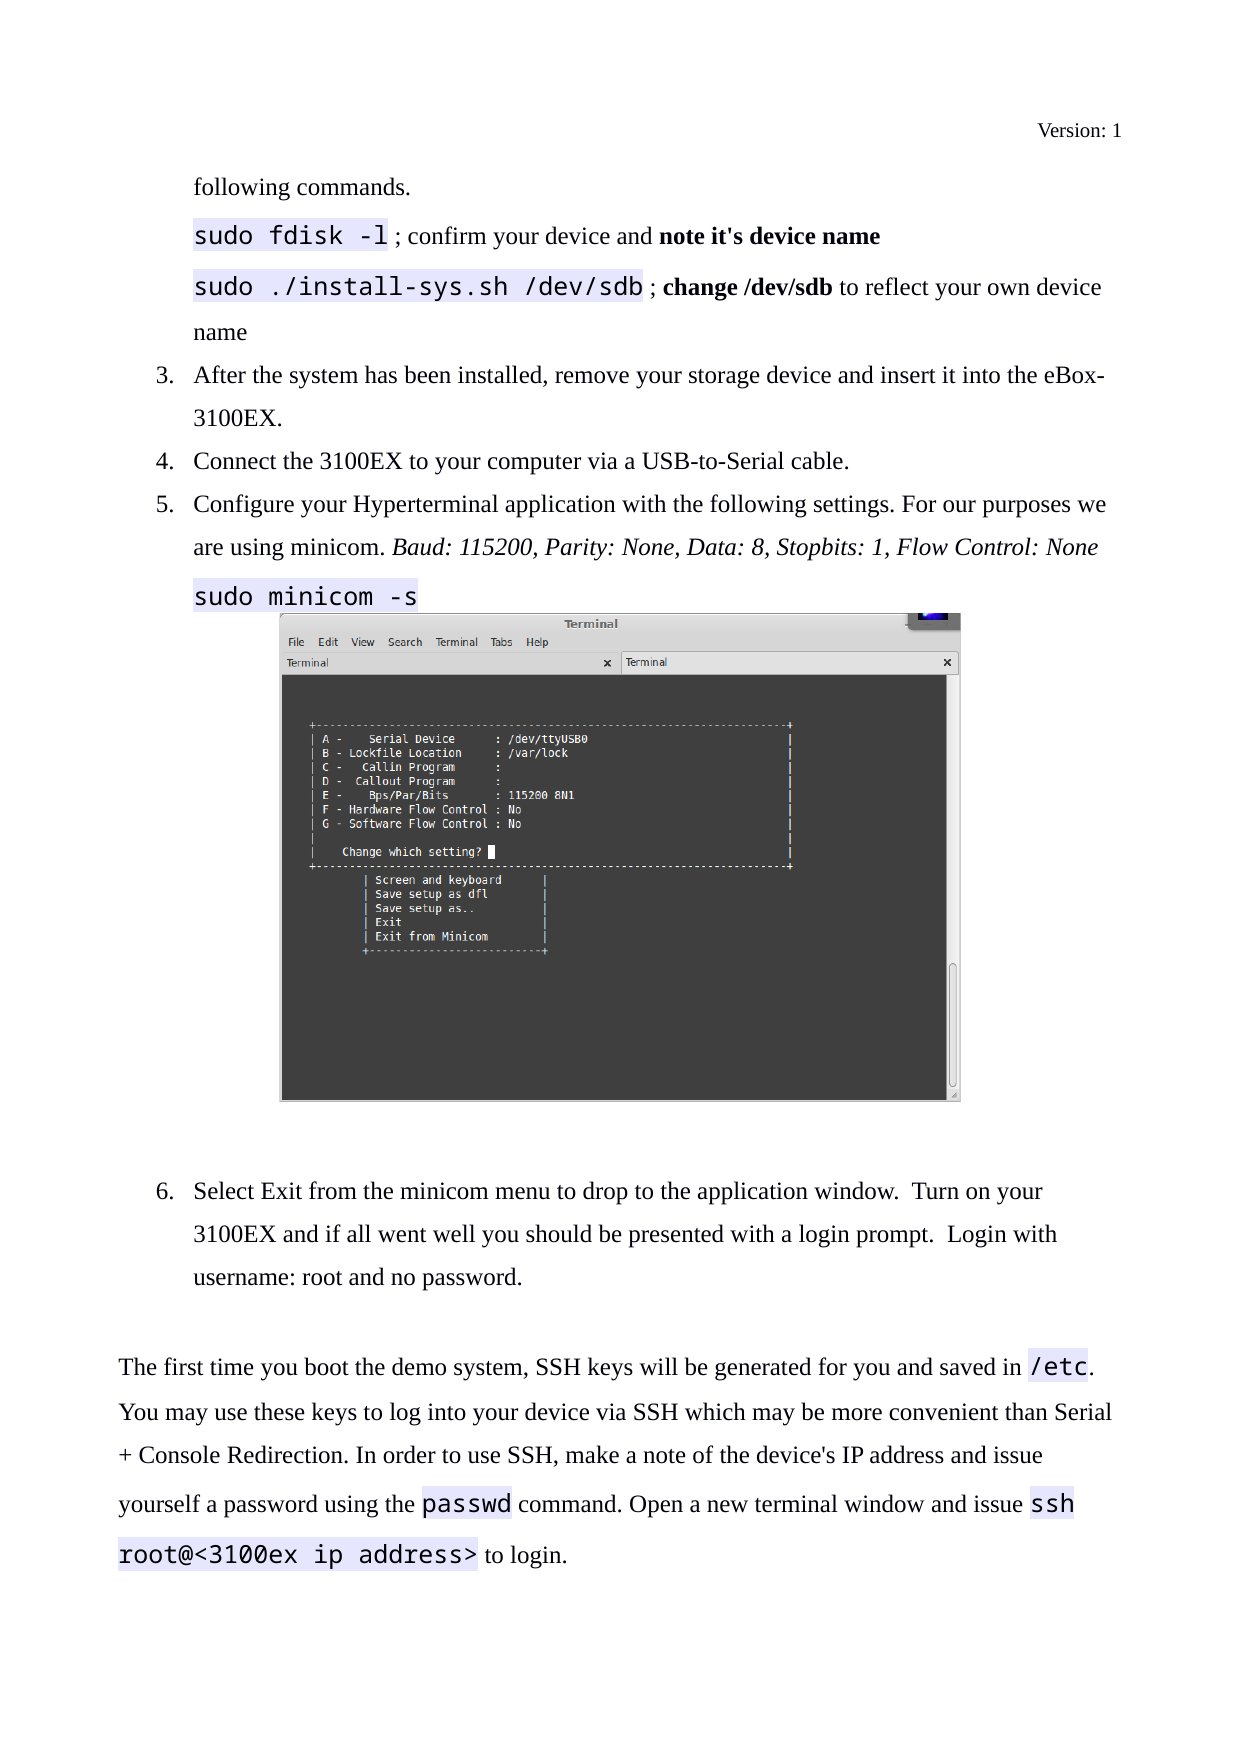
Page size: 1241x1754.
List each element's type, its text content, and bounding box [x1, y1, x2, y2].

list After the system has been installed, remove your storage device and insert it into the eBox-3100EX. [156, 360, 1122, 432]
list Connect the 3100EX to your computer via a USB-to-Serial cable. [156, 446, 1122, 475]
picture [279, 613, 961, 1102]
list Select Exit from the minicom menu to drop to the application window. Turn on your 3100EX and if all went well you should be presented with a login prompt. Login with username: root and no password. [156, 1176, 1122, 1291]
text The first time you boot the demo system, SSH keys will be generated for you and saved in /etc. You may use these keys to log into your device via SSH which may be more convenient than Serial + Console Redirection. In order to use SSH, make a note of the device's IP address and issue yourself a password using the passwd command. Open a new terminal window and issue ssh root@<3100ex ip address> to login. [118, 1348, 1122, 1571]
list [156, 172, 1122, 346]
list Configure your Hyperterminal application with the following settings. For our purposes we are using minicom. Baud: 115200, Parity: None, Data: 8, Stopbits: 1, Flow Control: None sudo minicom -s [156, 489, 1122, 612]
